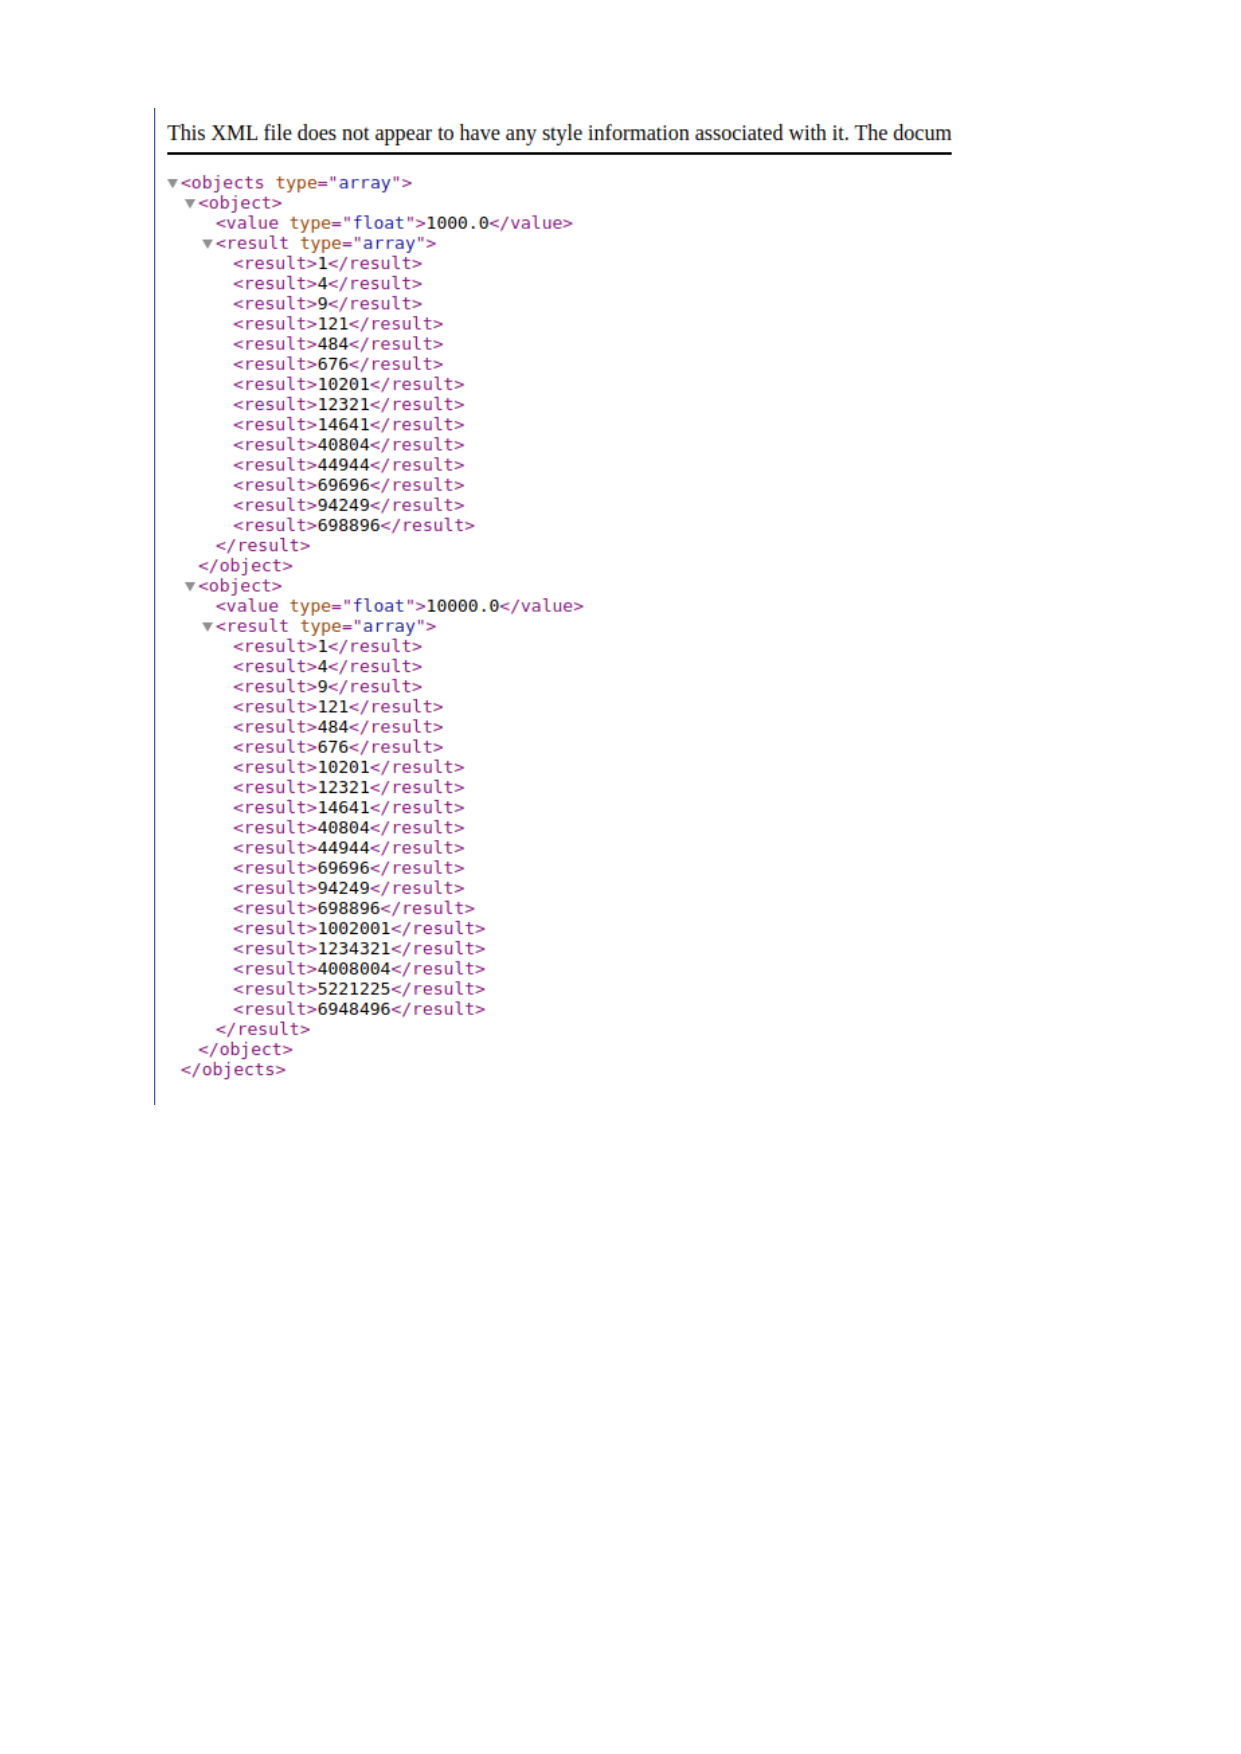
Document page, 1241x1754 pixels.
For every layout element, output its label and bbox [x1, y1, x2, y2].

picture [154, 108, 952, 1105]
